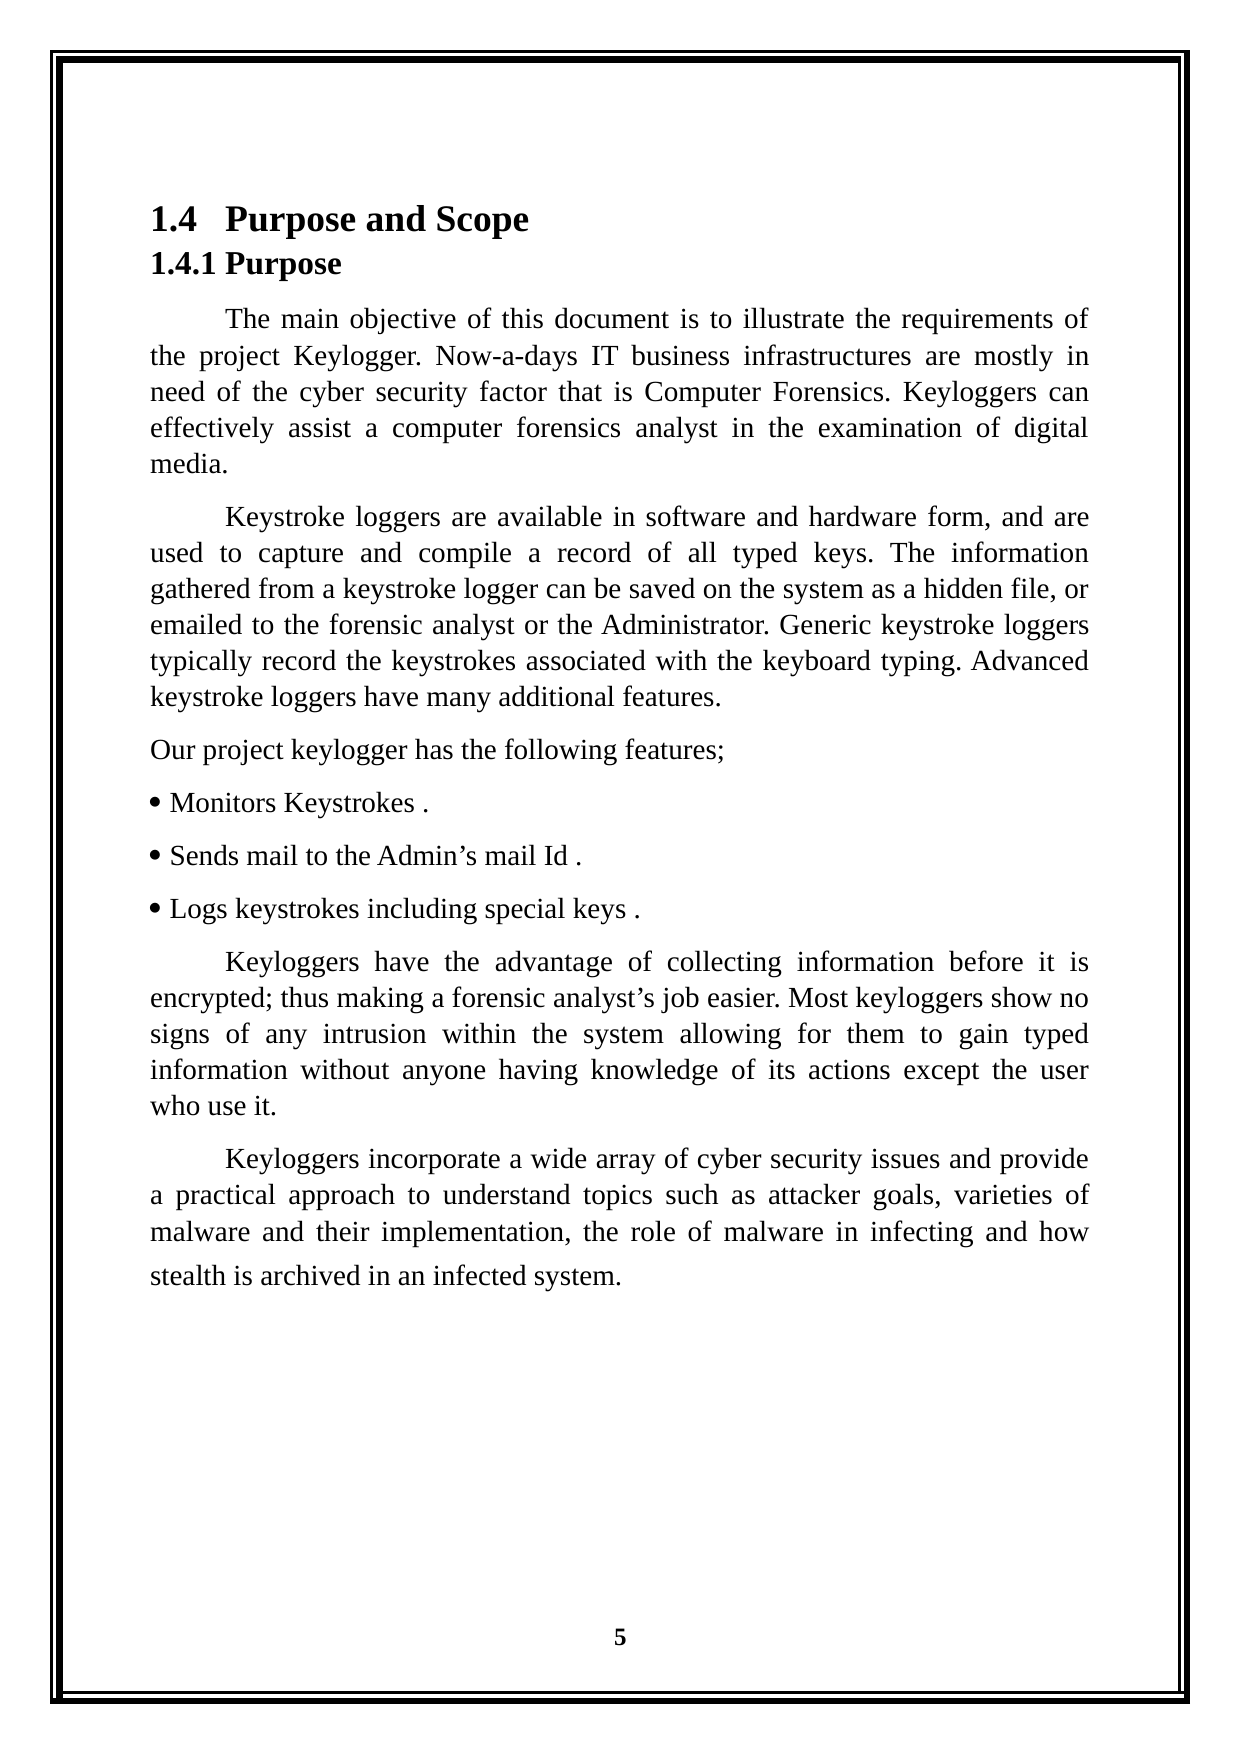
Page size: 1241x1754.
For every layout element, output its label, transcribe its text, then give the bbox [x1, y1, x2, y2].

text Monitors Keystrokes . [150, 785, 1090, 819]
list Purpose [150, 243, 1090, 282]
text Logs keystrokes including special keys . [150, 891, 1090, 925]
text Keyloggers have the advantage of collecting information before it is encrypted; thus making a forensic analyst’s job easier. Most keyloggers show no signs of any intrusion within the system allowing for them to gain typed information without anyone having knowledge of its actions except the user who use it. [150, 944, 1090, 1122]
text The main objective of this document is to illustrate the requirements of the project Keylogger. Now-a-days IT business infrastructures are mostly in need of the cyber security factor that is Computer Forensics. Keyloggers can effectively assist a computer forensics analyst in the examination of digital media. [150, 301, 1090, 479]
text Keyloggers incorporate a wide array of cyber security issues and provide a practical approach to understand topics such as attacker goals, varieties of malware and their implementation, the role of malware in infecting and how stealth is archived in an infected system. [150, 1141, 1090, 1294]
text Our project keylogger has the following features; [150, 732, 1090, 766]
text Keystroke loggers are available in software and hardware form, and are used to capture and compile a record of all typed keys. The information gathered from a keystroke logger can be saved on the system as a hidden file, or emailed to the forensic analyst or the Administrator. Generic keystroke loggers typically record the keystrokes associated with the keyboard typing. Advanced keystroke loggers have many additional features. [150, 499, 1090, 713]
text Sends mail to the Admin’s mail Id . [150, 838, 1090, 872]
list Purpose and Scope [150, 197, 1090, 240]
